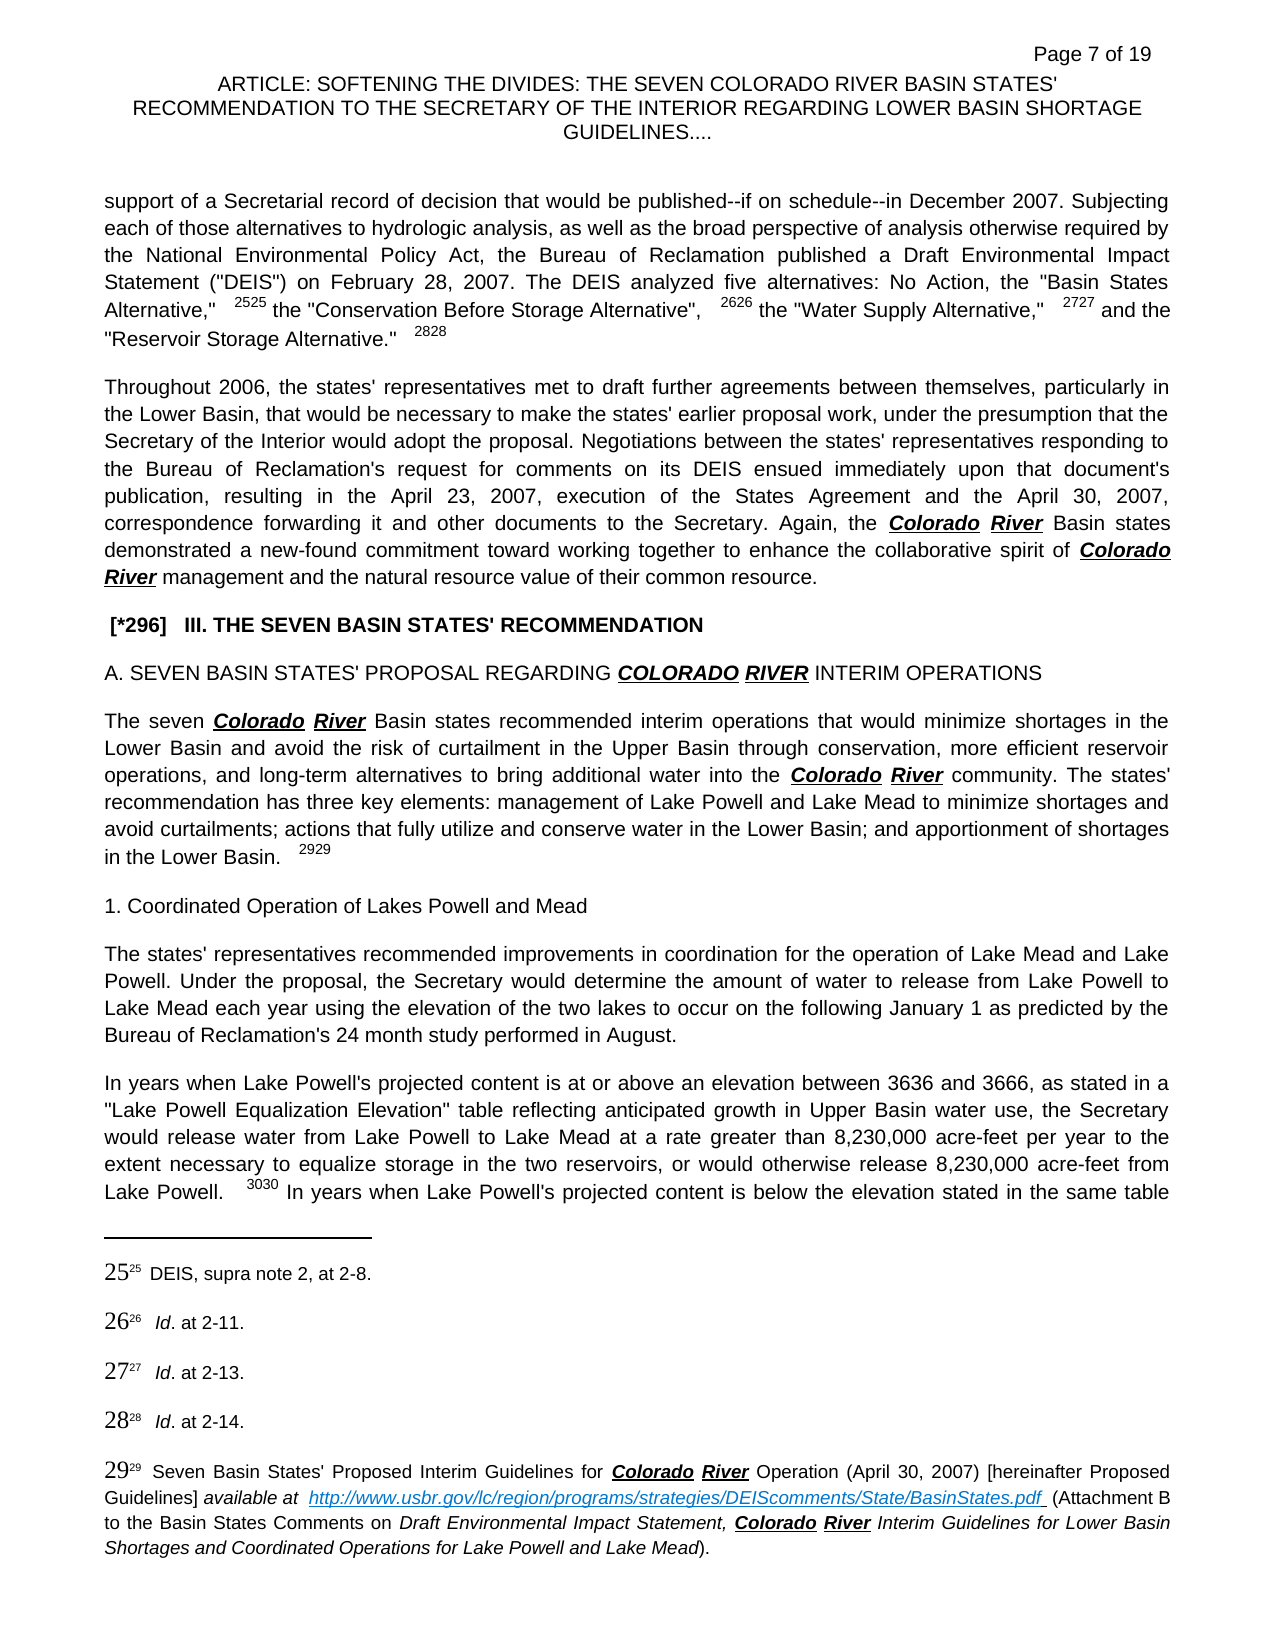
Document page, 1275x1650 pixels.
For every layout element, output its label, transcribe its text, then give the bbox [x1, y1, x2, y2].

text [*296] III. THE SEVEN BASIN STATES' RECOMMENDATION [104, 609, 1171, 637]
text Throughout 2006, the states' representatives met to draft further agreements between themselves, particularly in the Lower Basin, that would be necessary to make the states' earlier proposal work, under the presumption that the Secretary of the Interior would adopt the proposal. Negotiations between the states' representatives responding to the Bureau of Reclamation's request for comments on its DEIS ensued immediately upon that document's publication, resulting in the April 23, 2007, execution of the States Agreement and the April 30, 2007, correspondence forwarding it and other documents to the Secretary. Again, the Colorado River Basin states demonstrated a new-found commitment toward working together to enhance the collaborative spirit of Colorado River management and the natural resource value of their common resource. [104, 372, 1171, 589]
text 1. Coordinated Operation of Lakes Powell and Mead [104, 890, 1171, 917]
text The states' representatives recommended improvements in coordination for the operation of Lake Mead and Lake Powell. Under the proposal, the Secretary would determine the amount of water to release from Lake Powell to Lake Mead each year using the elevation of the two lakes to occur on the following January 1 as predicted by the Bureau of Reclamation's 24 month study performed in August. [104, 938, 1171, 1047]
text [104, 1067, 1171, 1204]
text A. SEVEN BASIN STATES' PROPOSAL REGARDING COLORADO RIVER INTERIM OPERATIONS [104, 657, 1171, 684]
text The seven Colorado River Basin states recommended interim operations that would minimize shortages in the Lower Basin and avoid the risk of curtailment in the Upper Basin through conservation, more efficient reservoir operations, and long-term alternatives to bring additional water into the Colorado River community. The states' recommendation has three key elements: management of Lake Powell and Lake Mead to minimize shortages and avoid curtailments; actions that fully utilize and conserve water in the Lower Basin; and apportionment of shortages in the Lower Basin. 29 [104, 705, 1171, 869]
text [104, 185, 1171, 351]
